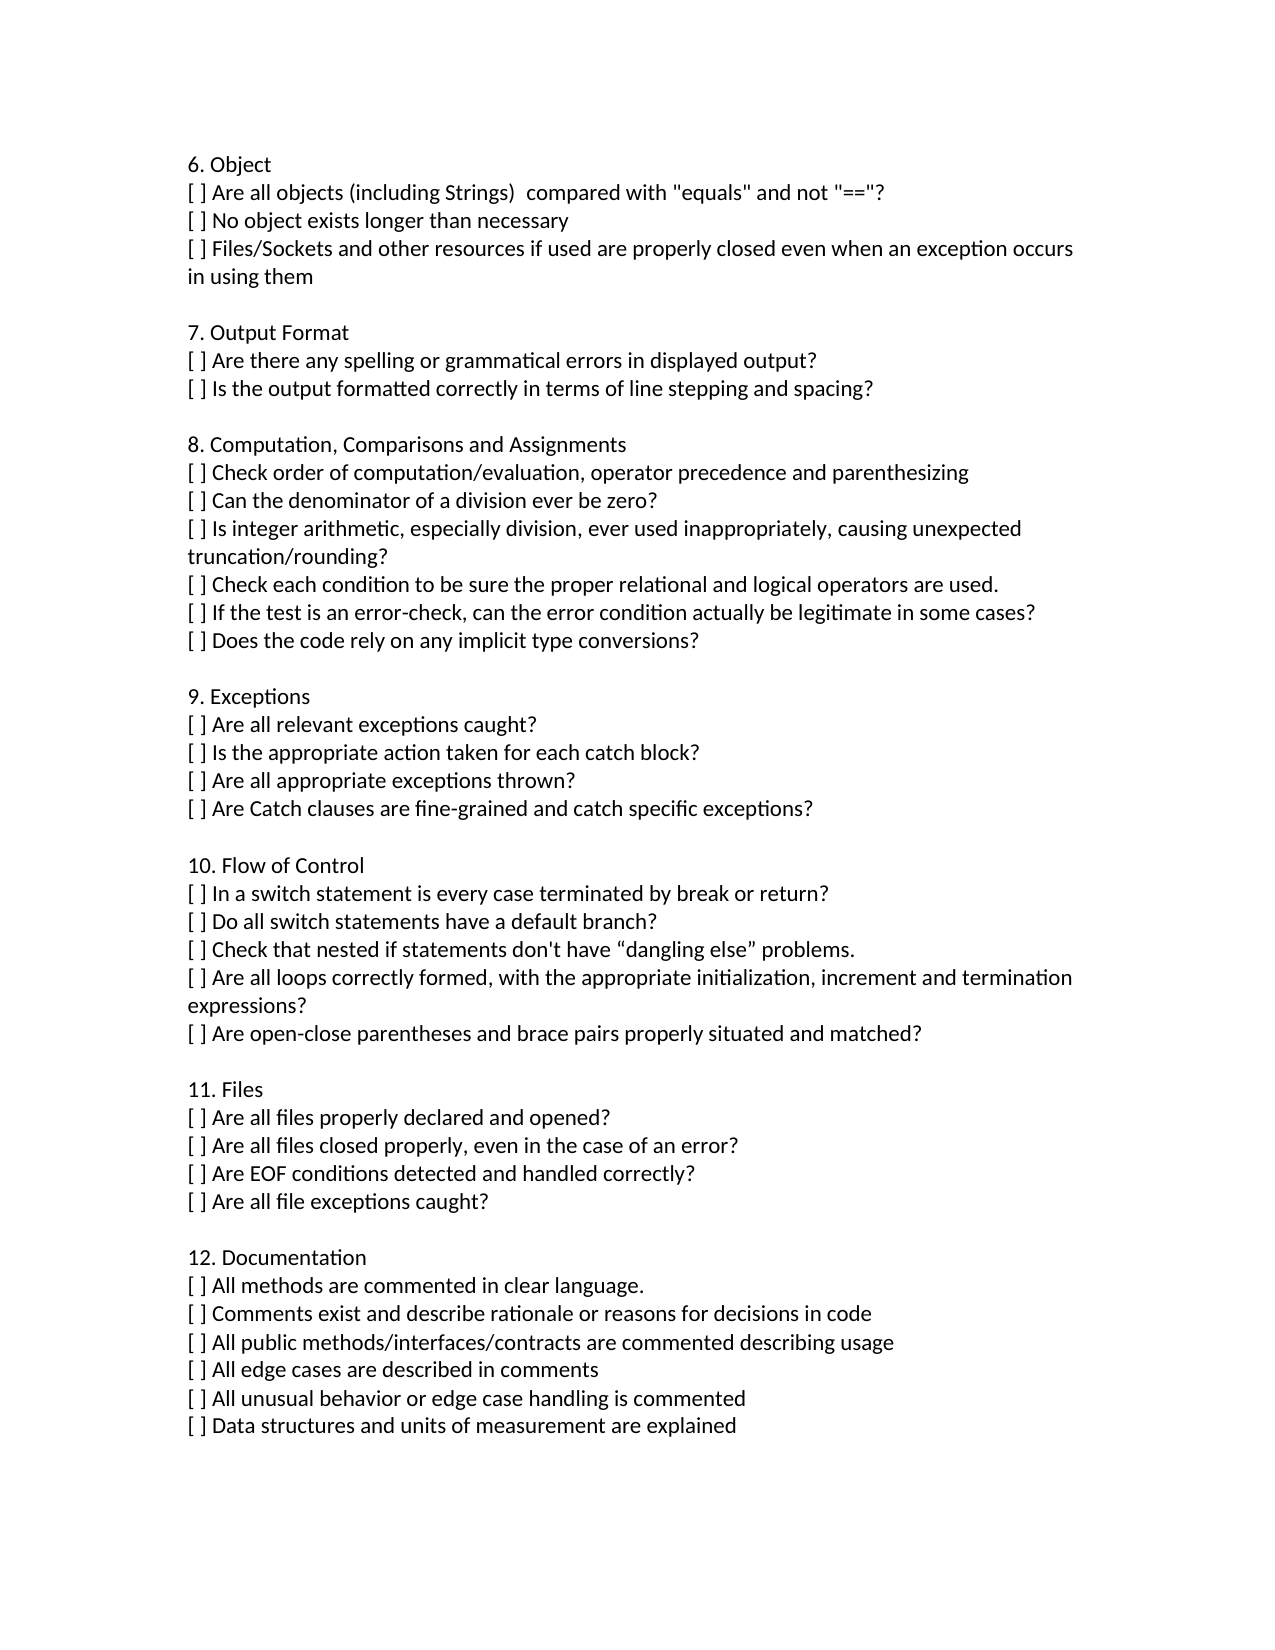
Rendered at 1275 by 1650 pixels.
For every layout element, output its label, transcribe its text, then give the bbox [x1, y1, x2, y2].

text 7. Output Format [ ] Are there any spelling or grammatical errors in displayed output? [ ] Is the output formatted correctly in terms of line stepping and spacing? [187, 318, 1087, 402]
text 10. Flow of Control [187, 851, 1087, 879]
text [ ] Comments exist and describe rationale or reasons for decisions in code [187, 1299, 1087, 1328]
text 8. Computation, Comparisons and Assignments [ ] Check order of computation/evaluation, operator precedence and parenthesizing [ ] Can the denominator of a division ever be zero? [ ] Is integer arithmetic, especially division, ever used inappropriately, causing unexpected truncation/rounding? [ ] Check each condition to be sure the proper relational and logical operators are used. [ ] If the test is an error-check, can the error condition actually be legitimate in some cases? [ ] Does the code rely on any implicit type conversions? [187, 430, 1087, 654]
text [ ] All methods are commented in clear language. [187, 1272, 1087, 1299]
text 6. Object [ ] Are all objects (including Strings) compared with "equals" and not "=="? [187, 150, 1087, 206]
text [ ] Are Catch clauses are fine-grained and catch specific exceptions? [187, 794, 1087, 851]
text 11. Files [187, 1075, 1087, 1103]
text 9. Exceptions [187, 654, 1087, 710]
text [ ] Are all files properly declared and opened? [ ] Are all files closed properly, even in the case of an error? [ ] Are EOF conditions detected and handled correctly? [ ] Are all file exceptions caught? [187, 1103, 1087, 1216]
text [ ] All public methods/interfaces/contracts are commented describing usage [187, 1328, 1087, 1356]
text [ ] Files/Sockets and other resources if used are properly closed even when an exception occurs in using them [187, 234, 1087, 290]
text [ ] All edge cases are described in comments [187, 1356, 1087, 1384]
text [ ] No object exists longer than necessary [187, 206, 1087, 234]
text [ ] Data structures and units of measurement are explained [187, 1412, 1087, 1440]
text [ ] All unusual behavior or edge case handling is commented [187, 1384, 1087, 1412]
text [ ] Are all appropriate exceptions thrown? [187, 766, 1087, 794]
text [ ] Are all relevant exceptions caught? [ ] Is the appropriate action taken for each catch block? [187, 710, 1087, 766]
text [ ] In a switch statement is every case terminated by break or return? [ ] Do all switch statements have a default branch? [ ] Check that nested if statements don't have “dangling else” problems. [ ] Are all loops correctly formed, with the appropriate initialization, increment and termination expressions? [ ] Are open-close parentheses and brace pairs properly situated and matched? [187, 879, 1087, 1047]
text 12. Documentation [187, 1243, 1087, 1272]
